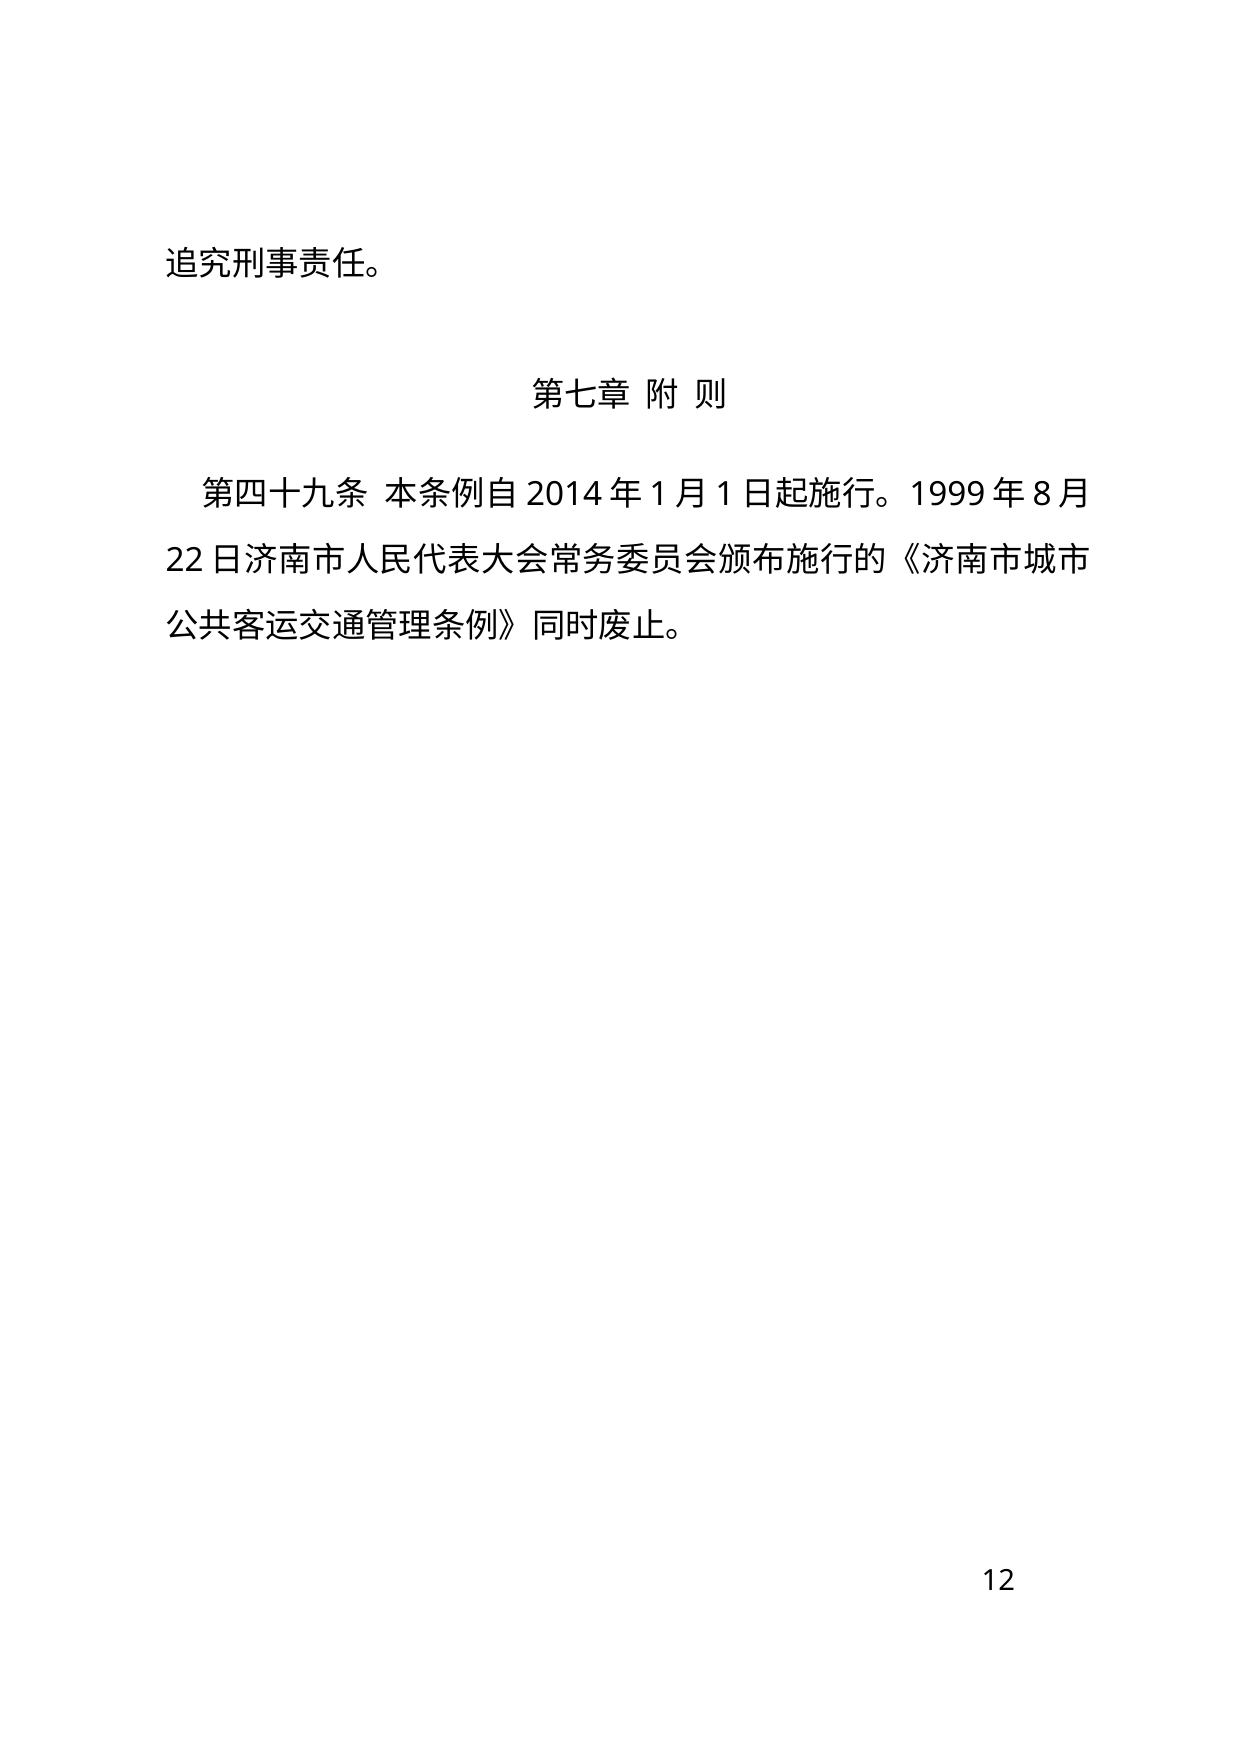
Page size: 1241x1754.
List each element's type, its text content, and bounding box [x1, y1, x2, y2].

text 第七章 附 则 [165, 359, 1093, 425]
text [165, 227, 1093, 293]
text 第四十九条 本条例自2014年1月1日起施行。1999年8月22日济南市人民代表大会常务委员会颁布施行的《济南市城市公共客运交通管理条例》同时废止。 [165, 458, 1093, 655]
